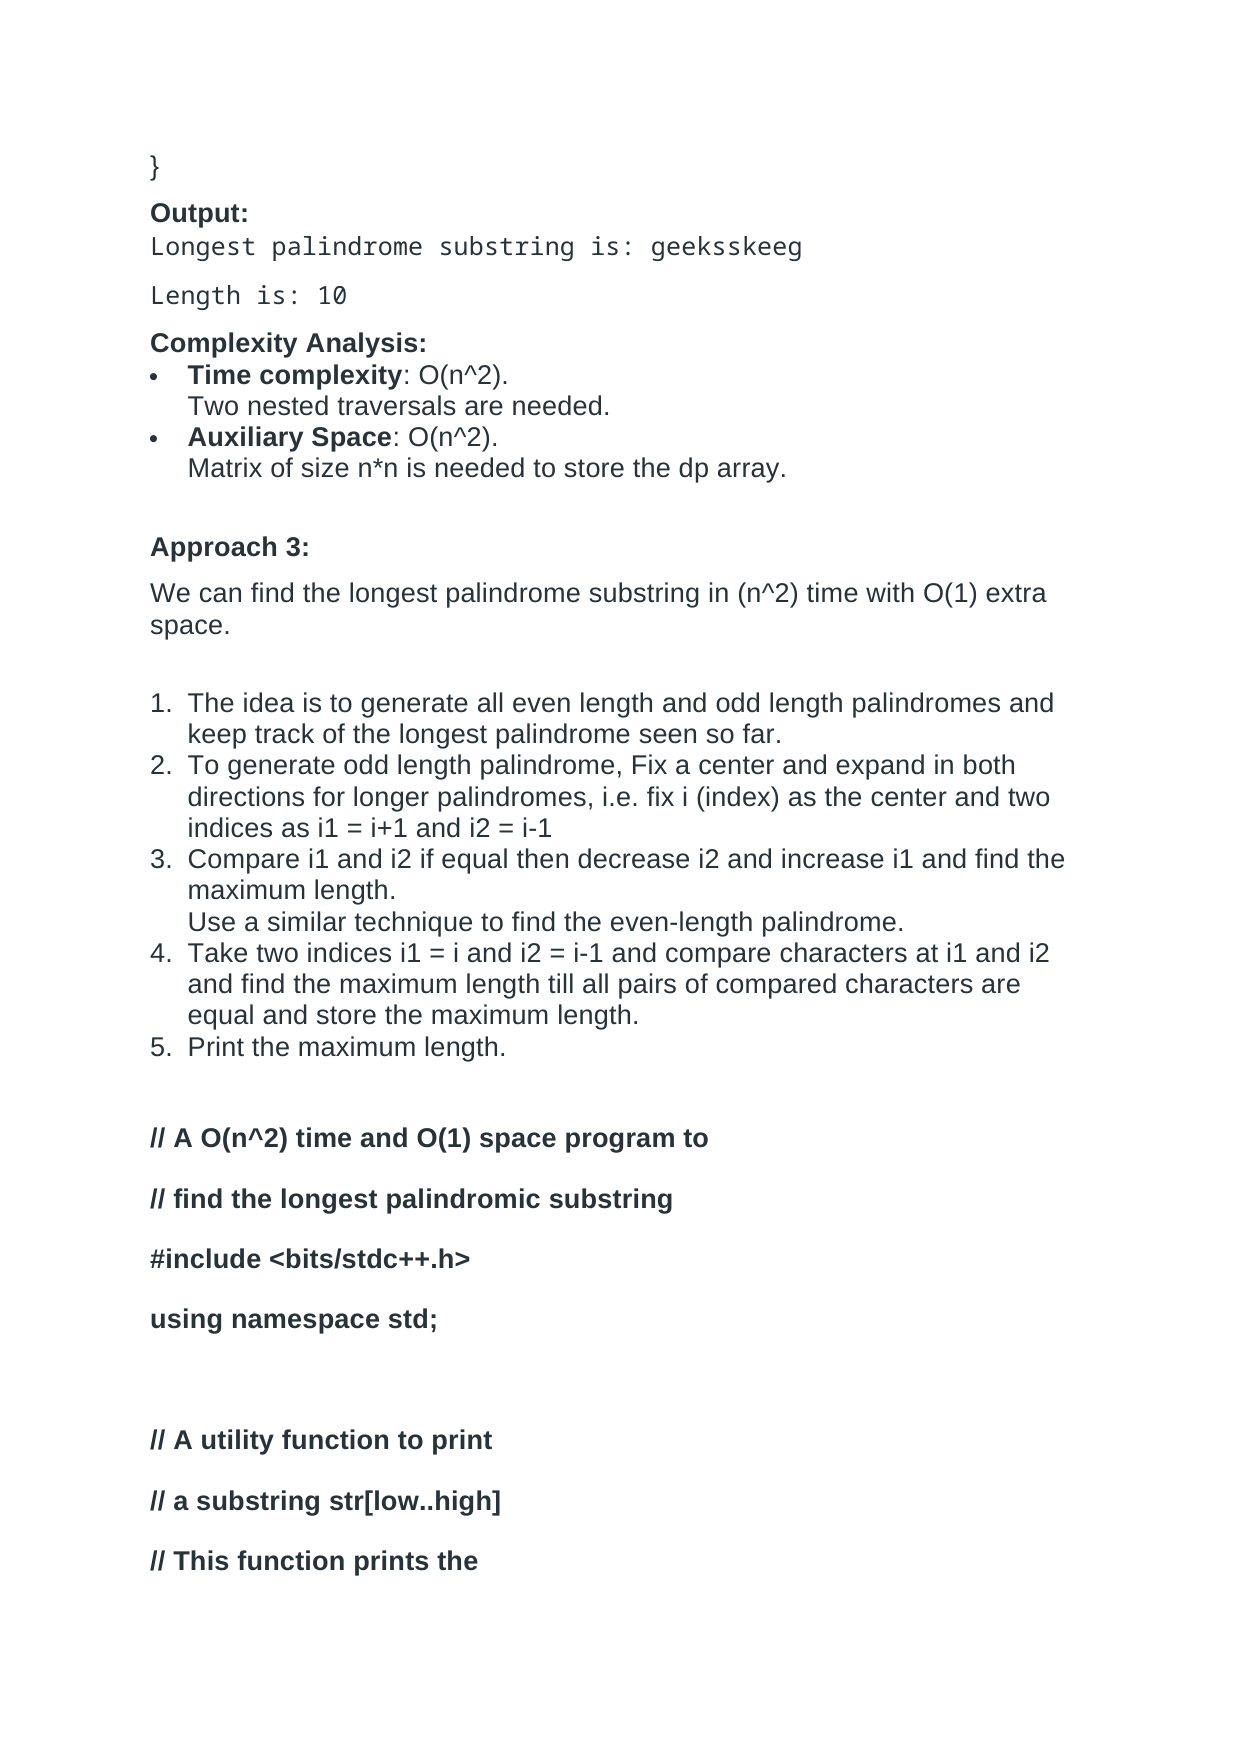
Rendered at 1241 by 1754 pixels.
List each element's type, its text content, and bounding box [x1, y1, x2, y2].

text // a substring str[low..high] [150, 1485, 1090, 1516]
text We can find the longest palindrome substring in (n^2) time with O(1) extra space. [150, 577, 1090, 671]
list Take two indices i1 = i and i2 = i-1 and compare characters at i1 and i2 and find the maximum length till all pairs of compared characters are equal and store the maximum length. [150, 937, 1090, 1031]
text Longest palindrome substring is: geeksskeeg [150, 228, 1090, 262]
text // find the longest palindromic substring [150, 1183, 1090, 1214]
text Approach 3: [150, 531, 1090, 562]
text using namespace std; [150, 1303, 1090, 1335]
list The idea is to generate all even length and odd length palindromes and keep track of the longest palindrome seen so far. [150, 687, 1090, 749]
list To generate odd length palindrome, Fix a center and expand in both directions for longer palindromes, i.e. fix i (index) as the center and two indices as i1 = i+1 and i2 = i-1 [150, 749, 1090, 843]
text // This function prints the [150, 1545, 1090, 1576]
text Output: [150, 197, 1090, 228]
list Print the maximum length. [150, 1031, 1090, 1062]
list Compare i1 and i2 if equal then decrease i2 and increase i1 and find the maximum length. Use a similar technique to find the even-length palindrome. [150, 843, 1090, 937]
text } [150, 150, 1090, 181]
text // A O(n^2) time and O(1) space program to [150, 1122, 1090, 1153]
text #include <bits/stdc++.h> [150, 1243, 1090, 1274]
text Length is: 10 [150, 278, 1090, 312]
text // A utility function to print [150, 1424, 1090, 1456]
list Auxiliary Space: O(n^2). Matrix of size n*n is needed to store the dp array. [150, 421, 1090, 484]
list Time complexity: O(n^2). Two nested traversals are needed. [150, 359, 1090, 421]
text Complexity Analysis: [150, 327, 1090, 359]
